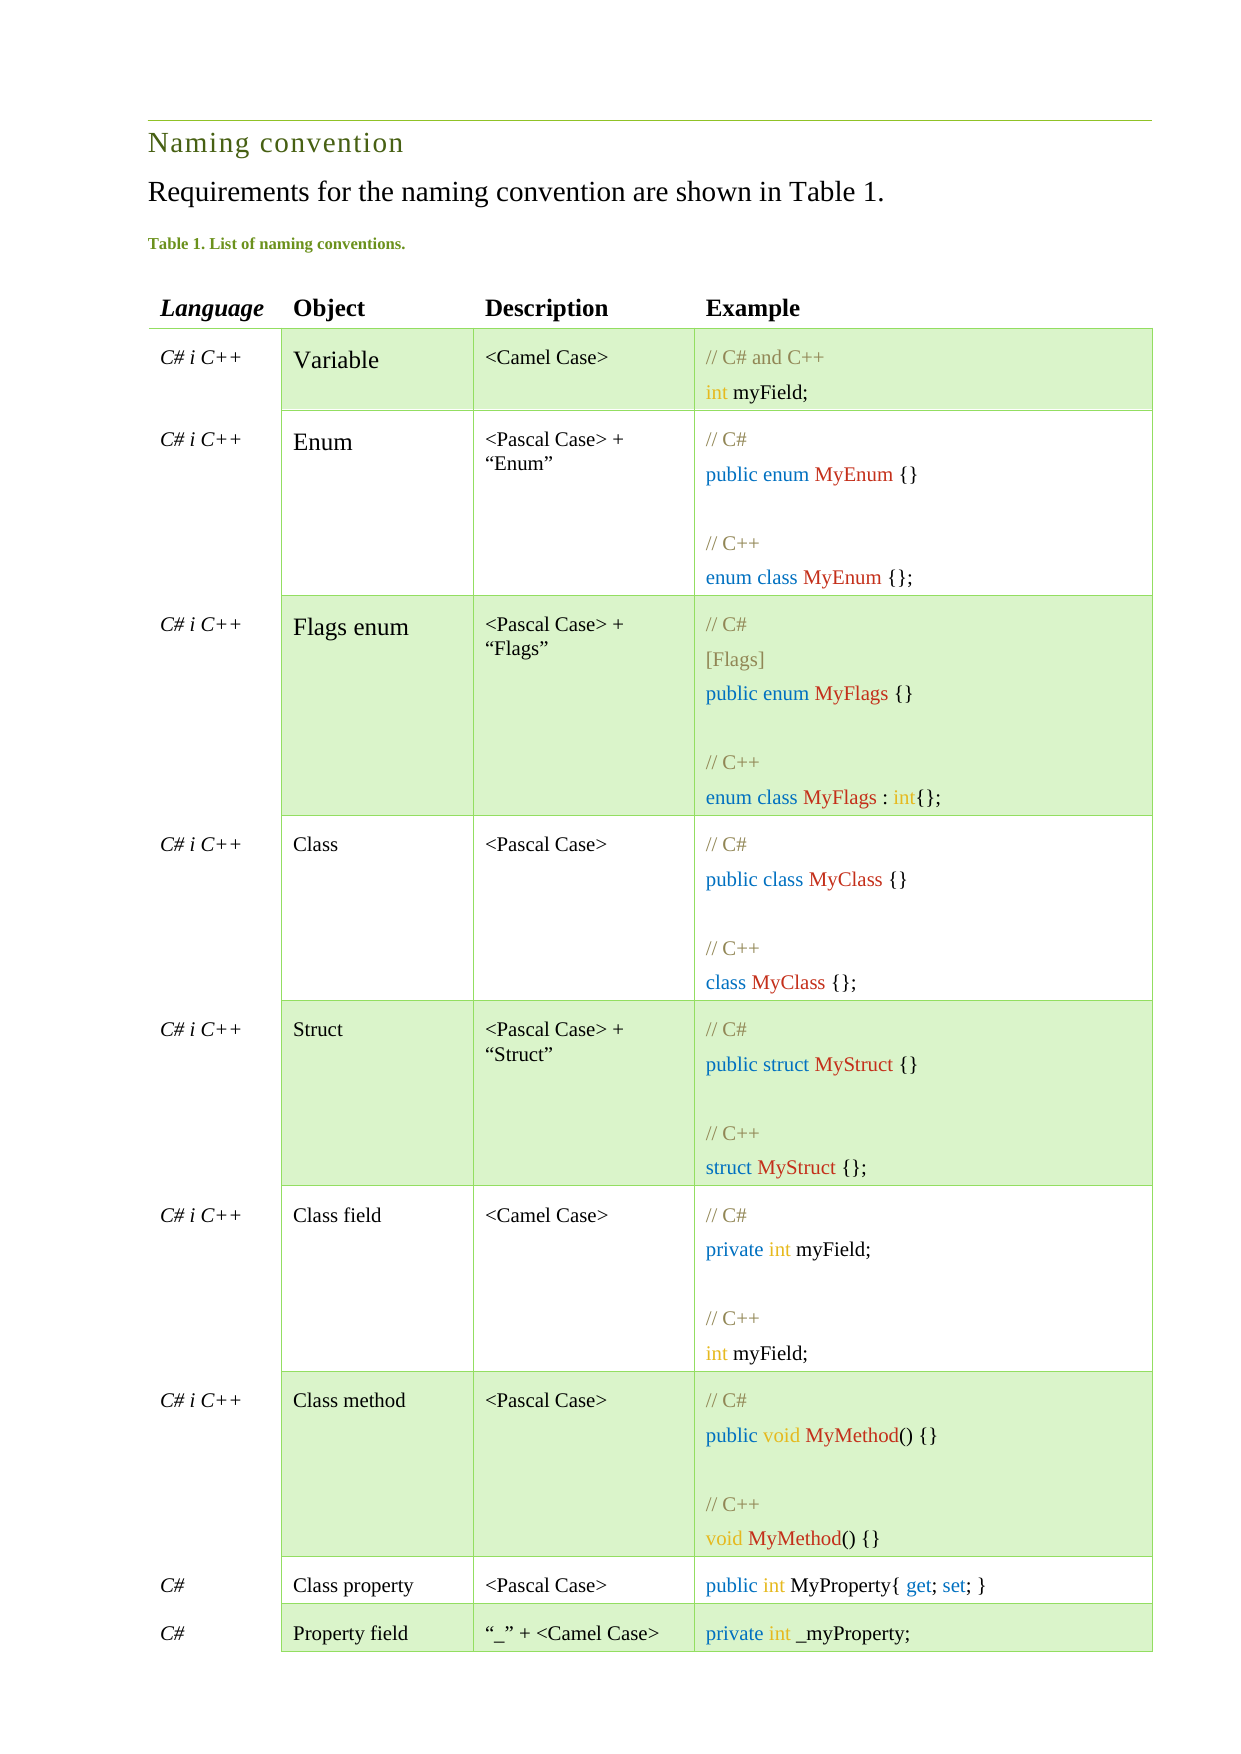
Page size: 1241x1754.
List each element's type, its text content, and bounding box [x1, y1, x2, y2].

table_cell Property field [282, 1604, 473, 1651]
table_cell C# і С++ [149, 410, 281, 595]
subtitle Naming convention [148, 121, 1152, 159]
table_cell <Pascal Case> + “Struct” [474, 1001, 694, 1185]
table_header Example [694, 277, 1152, 328]
table_cell // C# public void MyMethod() {} // C++ void MyMethod() {} [695, 1372, 1152, 1556]
table_header Description [474, 277, 694, 328]
table_cell Class [282, 816, 473, 1000]
table_cell <Pascal Case> + “Flags” [474, 596, 694, 815]
table_cell // C# private int myField; // C++ int myField; [695, 1186, 1152, 1371]
table_cell C# і С++ [149, 1000, 281, 1185]
table_cell public int MyProperty{ get; set; } [695, 1557, 1152, 1603]
table_cell C# [149, 1603, 281, 1651]
table_cell Class property [282, 1557, 473, 1603]
table_cell <Pascal Case> + “Enum” [474, 411, 694, 595]
table_cell // C# public struct MyStruct {} // C++ struct MyStruct {}; [695, 1001, 1152, 1185]
table_cell <Pascal Case> [474, 1557, 694, 1603]
table_cell Class method [282, 1372, 473, 1556]
table_cell Enum [282, 411, 473, 595]
table_cell C# і С++ [149, 595, 281, 815]
table_cell <Camel Case> [474, 329, 694, 409]
table_header Object [282, 277, 473, 328]
text Requirements for the naming convention are shown in Table 1. [148, 174, 1152, 208]
table_cell Struct [282, 1001, 473, 1185]
table_cell private int _myProperty; [695, 1604, 1152, 1651]
table_cell // C# and C++ int myField; [695, 329, 1152, 409]
table_cell <Pascal Case> [474, 816, 694, 1000]
table_cell C# і С++ [149, 1371, 281, 1556]
table_cell C# [149, 1556, 281, 1603]
text Table 1. List of naming conventions. [148, 234, 1152, 253]
table_cell Flags enum [282, 596, 473, 815]
table_cell C# і С++ [149, 329, 281, 409]
table_cell // C# public class MyClass {} // C++ class MyClass {}; [695, 816, 1152, 1000]
table_cell Class field [282, 1186, 473, 1371]
table_cell “_” + <Camel Case> [474, 1604, 694, 1651]
table_cell C# і С++ [149, 815, 281, 1000]
table_cell // C# [Flags] public enum MyFlags {} // C++ enum class MyFlags : int{}; [695, 596, 1152, 815]
table_cell Variable [282, 329, 473, 409]
table_cell // C# public enum MyEnum {} // C++ enum class MyEnum {}; [695, 411, 1152, 595]
table_cell <Camel Case> [474, 1186, 694, 1371]
table_cell C# і С++ [149, 1185, 281, 1371]
table_cell <Pascal Case> [474, 1372, 694, 1556]
table_header Language [149, 277, 282, 328]
